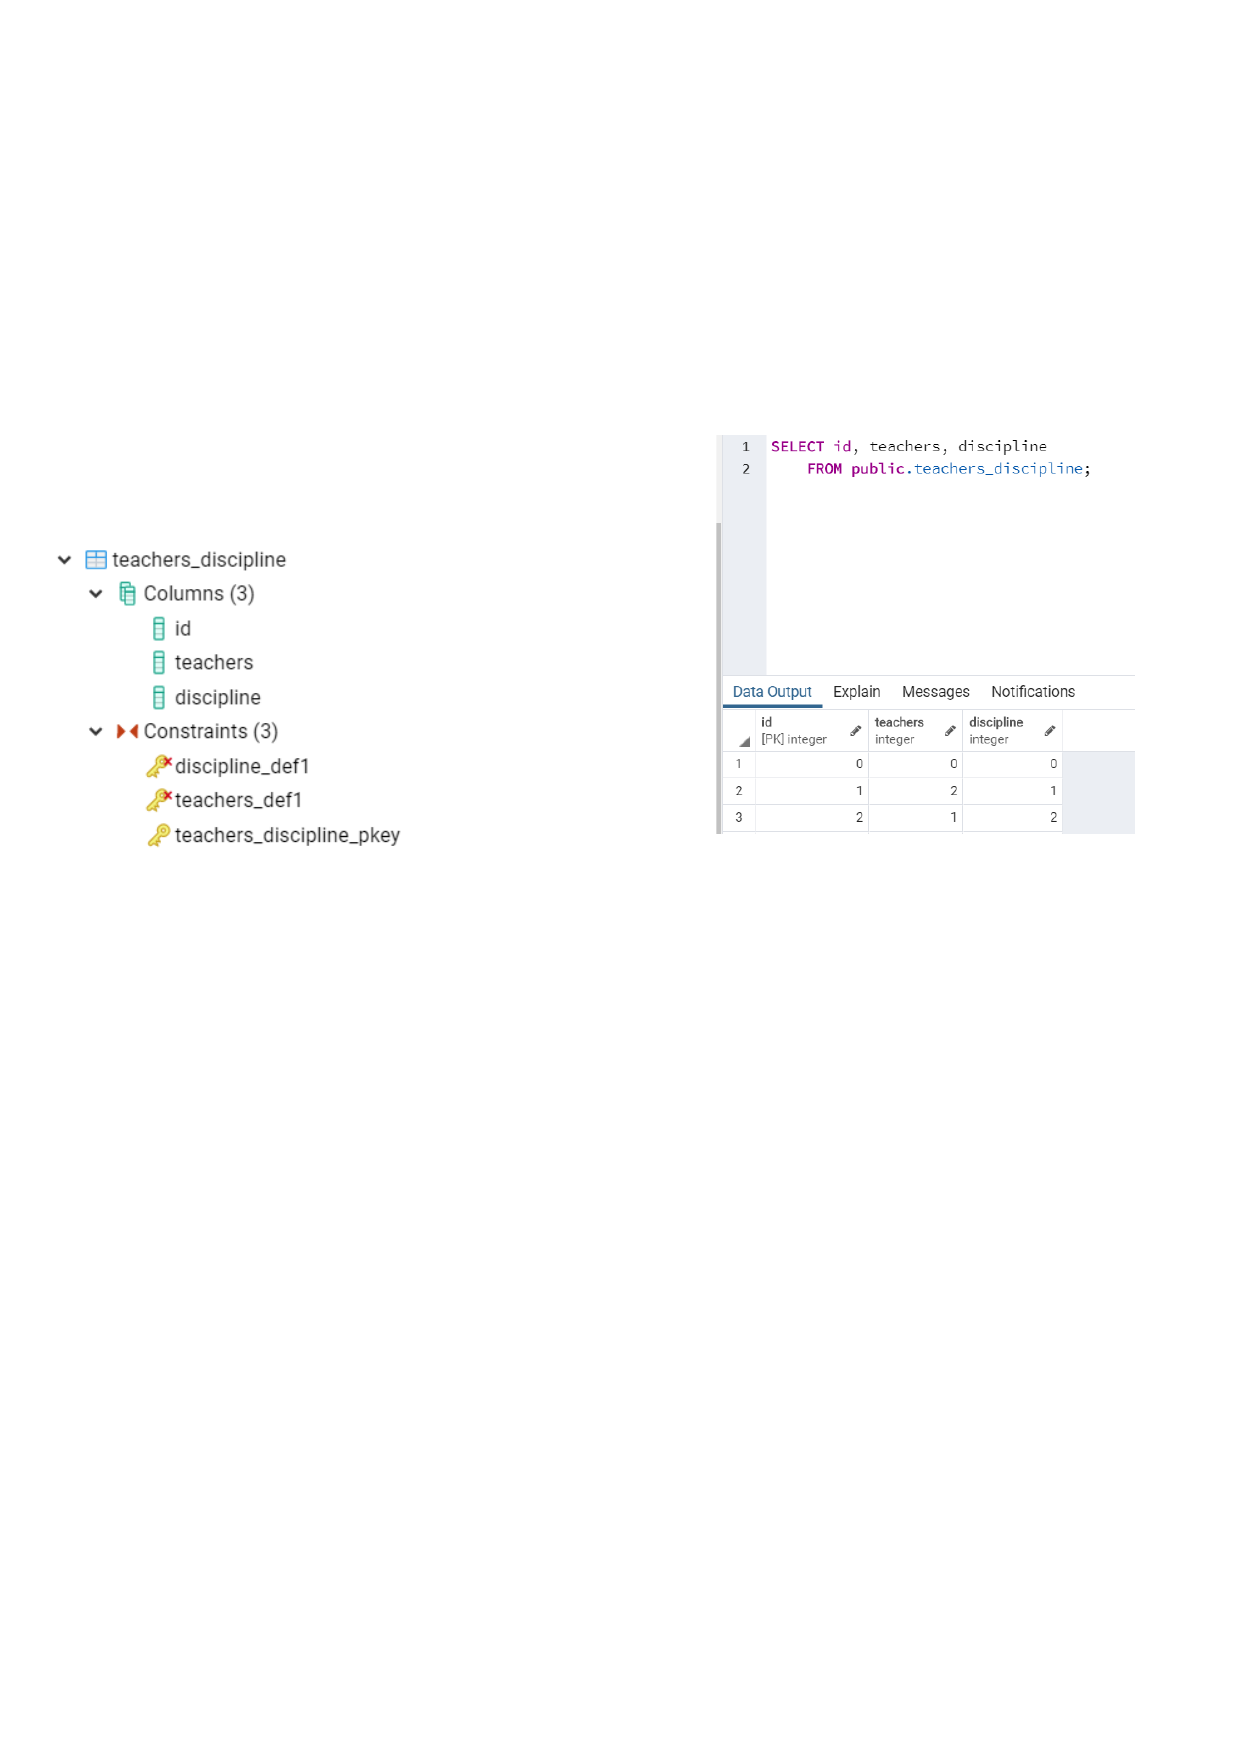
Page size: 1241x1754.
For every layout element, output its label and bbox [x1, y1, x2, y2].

picture [23, 543, 433, 856]
picture [716, 435, 1135, 834]
